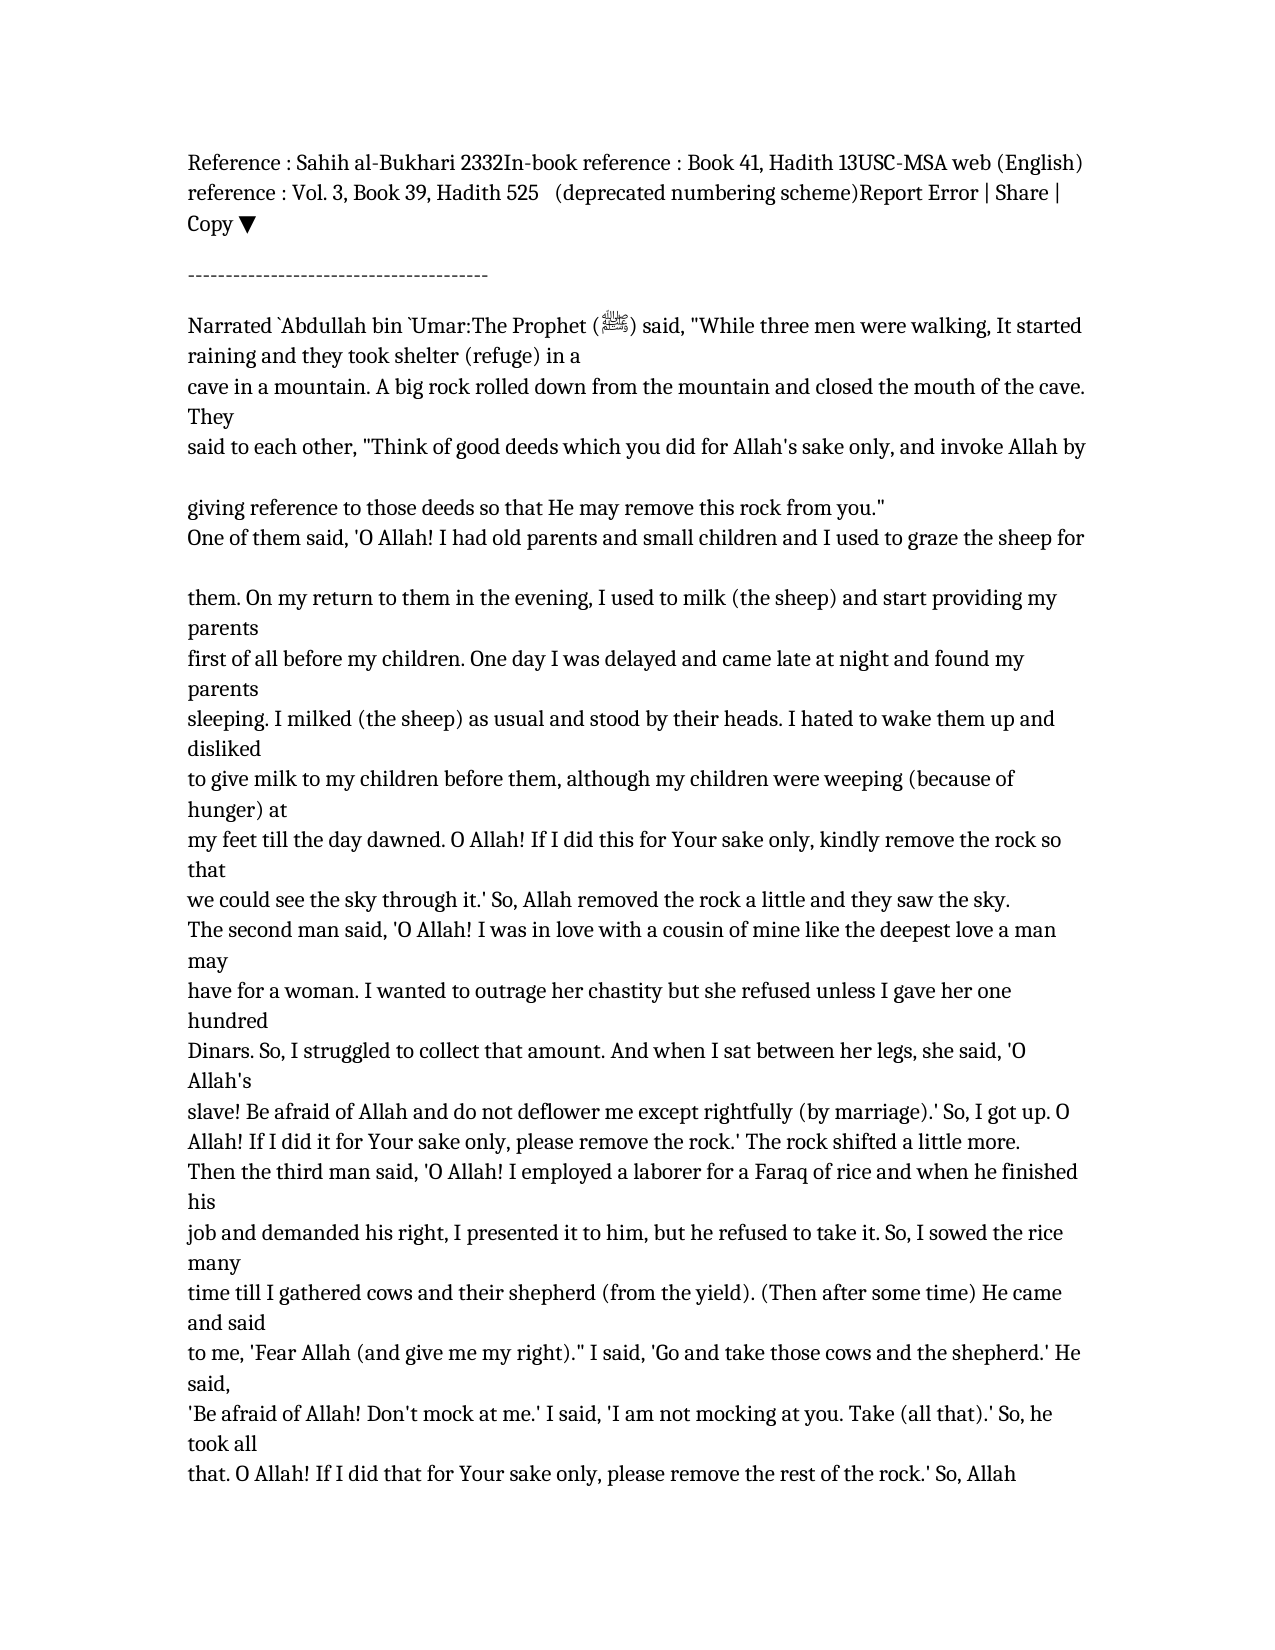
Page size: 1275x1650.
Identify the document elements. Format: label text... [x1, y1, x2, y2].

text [187, 312, 1087, 1487]
text Reference : Sahih al-Bukhari 2332In-book reference : Book 41, Hadith 13USC-MSA web (English) reference : Vol. 3, Book 39, Hadith 525 (deprecated numbering scheme)Report Error | Share | Copy ▼ [187, 150, 1087, 237]
text ---------------------------------------- [187, 261, 1087, 288]
